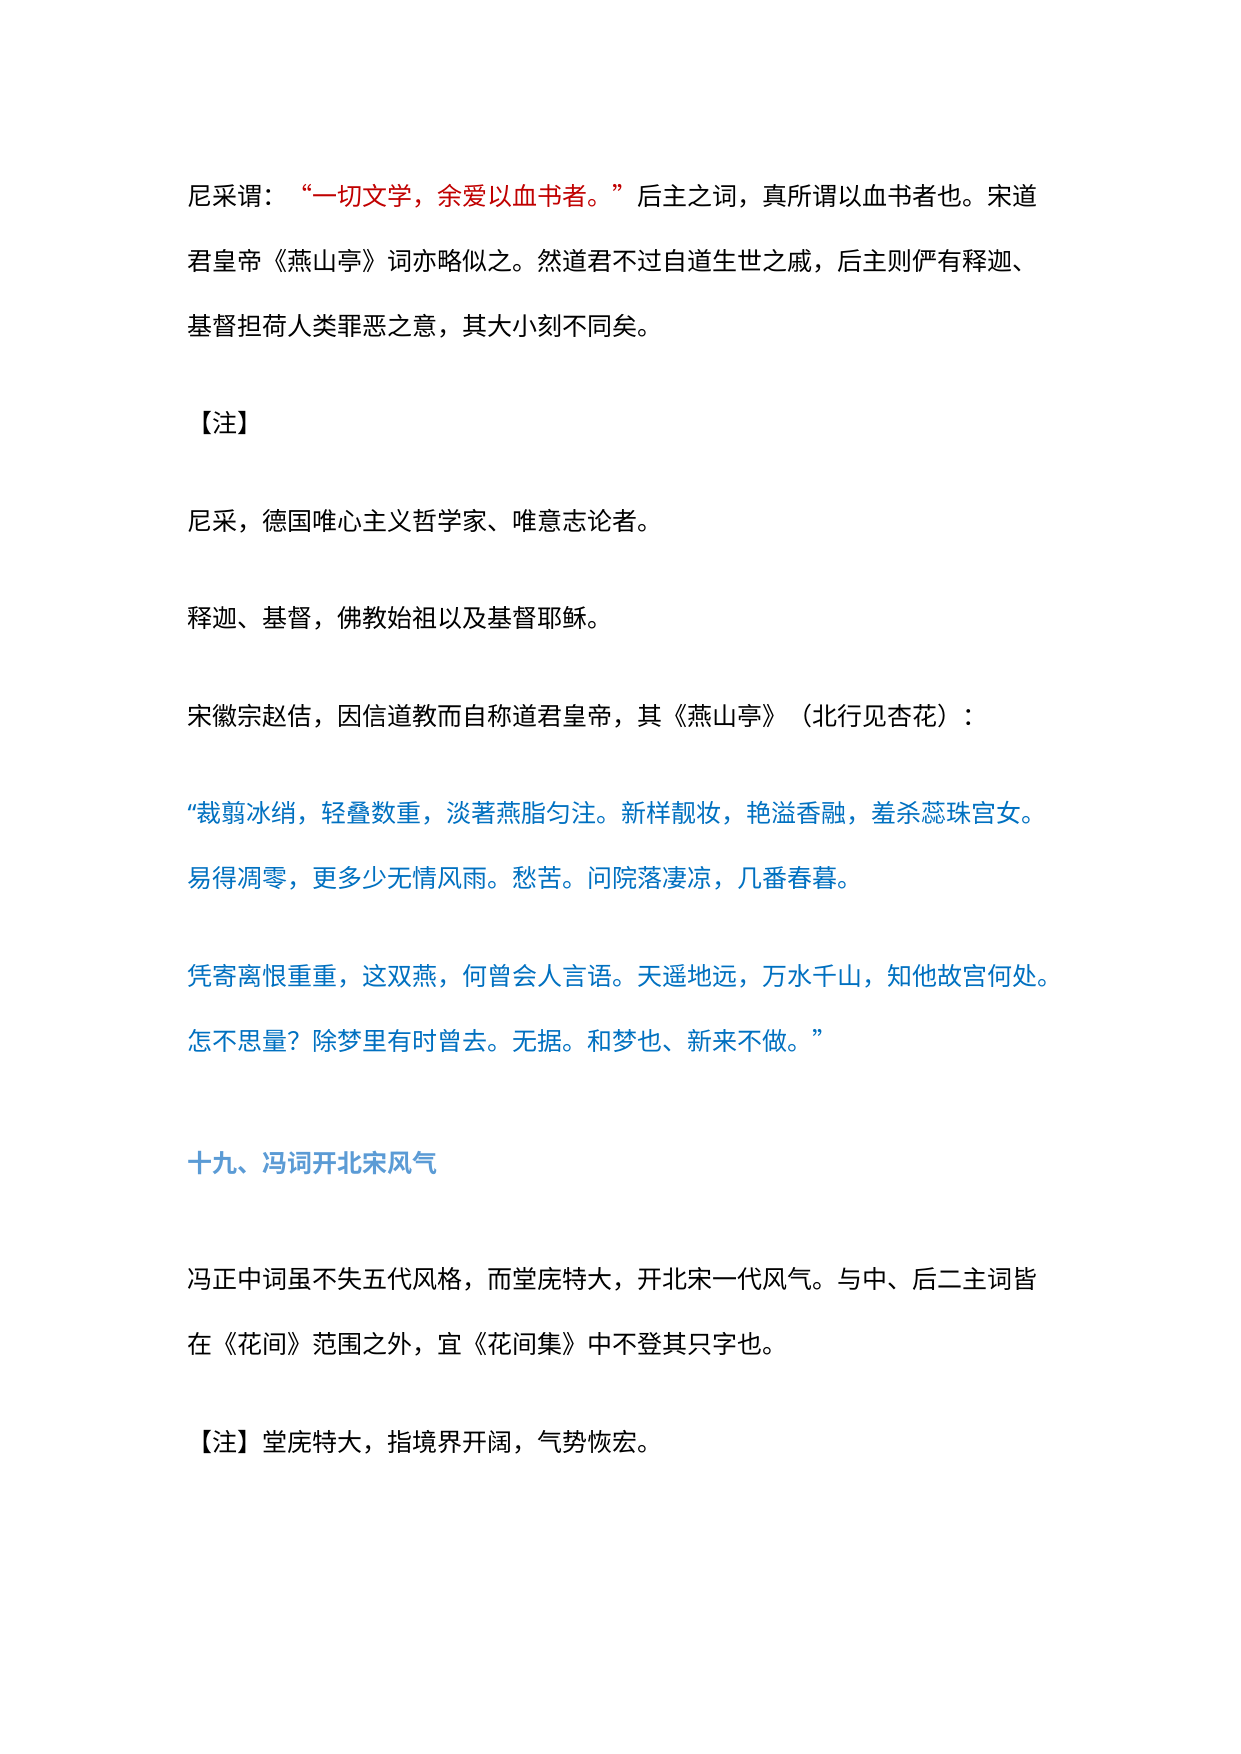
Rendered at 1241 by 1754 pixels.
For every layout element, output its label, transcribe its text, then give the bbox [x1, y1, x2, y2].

text 【注】 [187, 389, 1053, 454]
subtitle 十九、冯词开北宋风气 [187, 1129, 1053, 1194]
text 尼采谓：“一切文学，余爱以血书者。”后主之词，真所谓以血书者也。宋道君皇帝《燕山亭》词亦略似之。然道君不过自道生世之戚，后主则俨有释迦、基督担荷人类罪恶之意，其大小刻不同矣。 [187, 162, 1053, 357]
text 冯正中词虽不失五代风格，而堂庑特大，开北宋一代风气。与中、后二主词皆在《花间》范围之外，宜《花间集》中不登其只字也。 [187, 1246, 1053, 1376]
text 尼采，德国唯心主义哲学家、唯意志论者。 [187, 487, 1053, 552]
text 释迦、基督，佛教始祖以及基督耶稣。 [187, 584, 1053, 649]
text 【注】堂庑特大，指境界开阔，气势恢宏。 [187, 1408, 1053, 1473]
text 宋徽宗赵佶，因信道教而自称道君皇帝，其《燕山亭》（北行见杏花）： [187, 682, 1053, 747]
text “裁翦冰绡，轻叠数重，淡著燕脂匀注。新样靓妆，艳溢香融，羞杀蕊珠宫女。易得凋零，更多少无情风雨。愁苦。问院落凄凉，几番春暮。 [187, 779, 1053, 909]
text 凭寄离恨重重，这双燕，何曾会人言语。天遥地远，万水千山，知他故宫何处。怎不思量？除梦里有时曾去。无据。和梦也、新来不做。” [187, 942, 1053, 1072]
